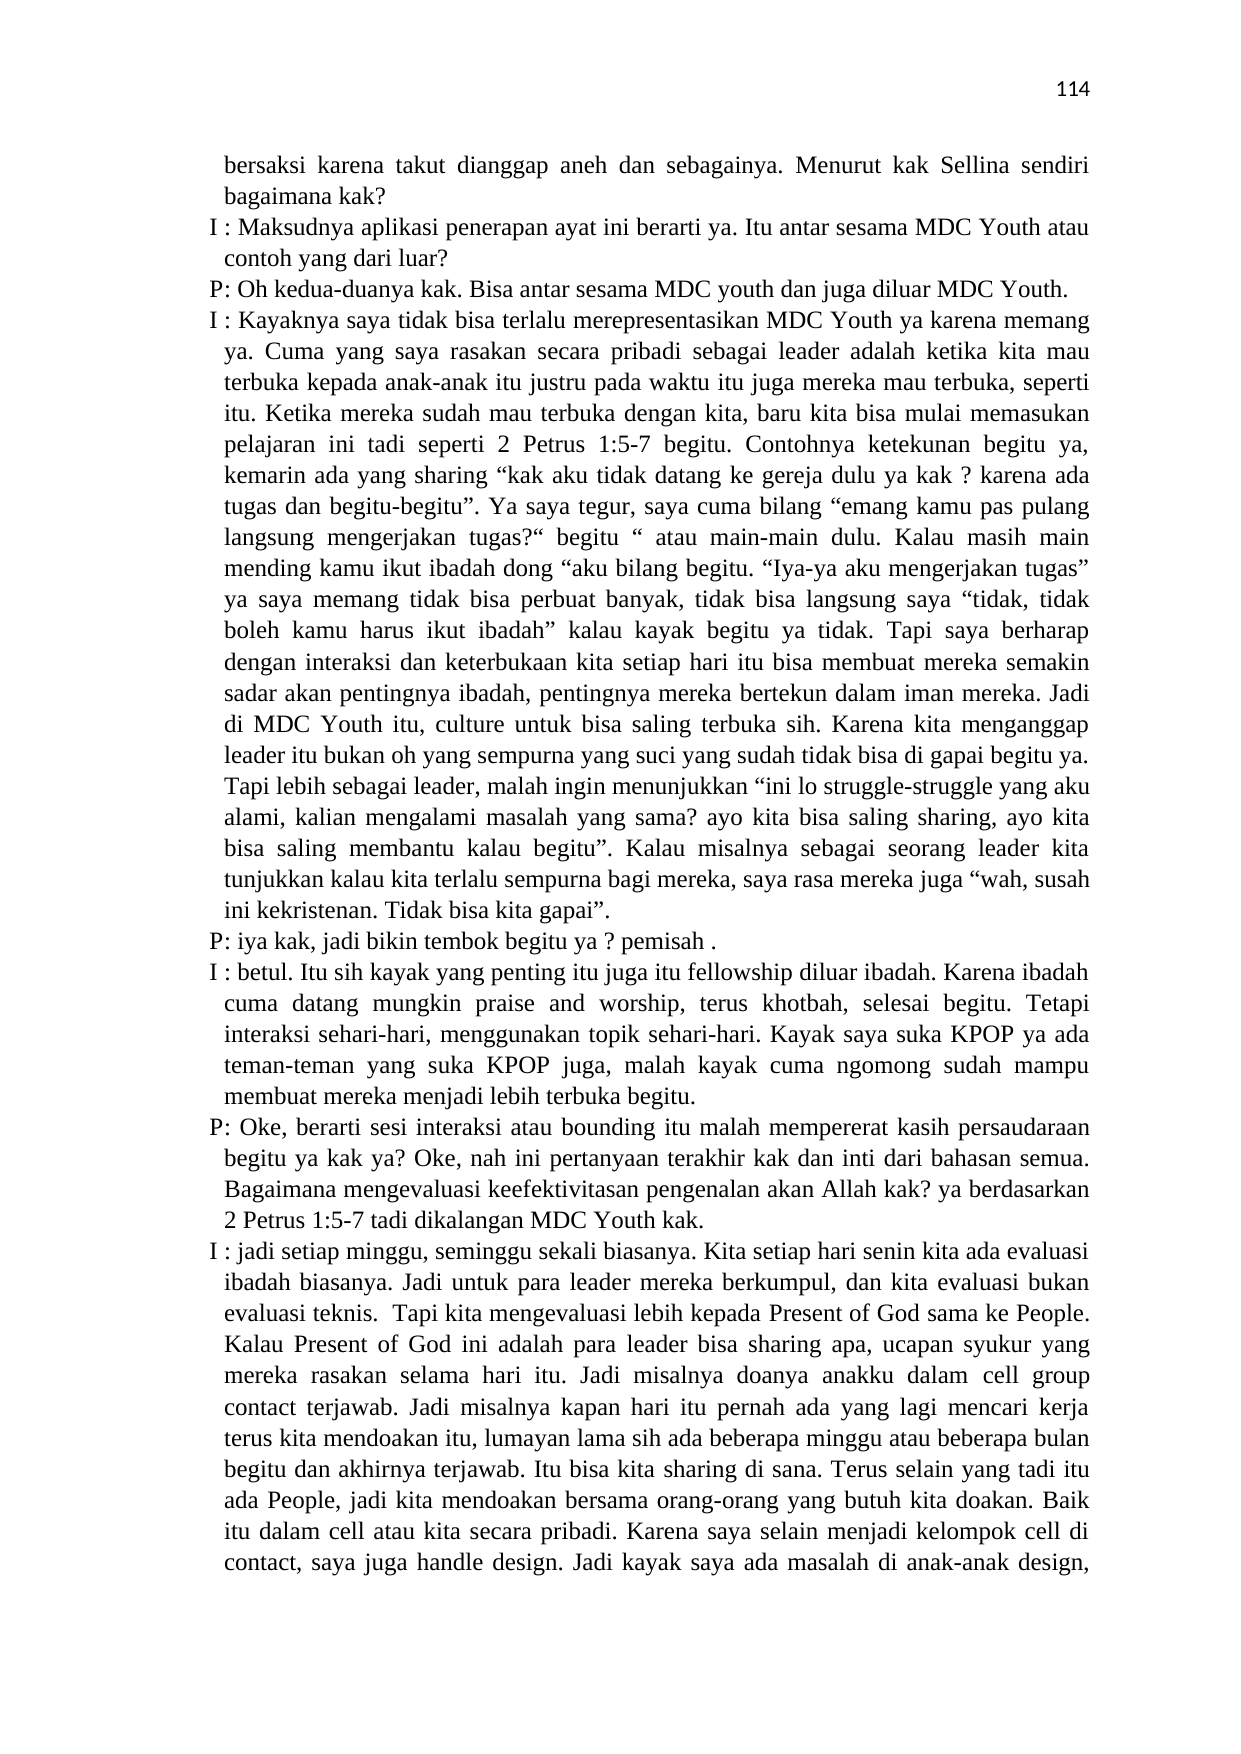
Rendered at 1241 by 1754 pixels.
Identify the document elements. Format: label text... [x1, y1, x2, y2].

text P : Oke, berarti sesi interaksi atau bounding itu malah mempererat kasih persaudaraan begitu ya kak ya? Oke, nah ini pertanyaan terakhir kak dan inti dari bahasan semua. Bagaimana mengevaluasi keefektivitasan pengenalan akan Allah kak? ya berdasarkan 2 Petrus 1:5-7 tadi dikalangan MDC Youth kak. [209, 1112, 1090, 1234]
text I : Kayaknya saya tidak bisa terlalu merepresentasikan MDC Youth ya karena memang ya. Cuma yang saya rasakan secara pribadi sebagai leader adalah ketika kita mau terbuka kepada anak-anak itu justru pada waktu itu juga mereka mau terbuka, seperti itu. Ketika mereka sudah mau terbuka dengan kita, baru kita bisa mulai memasukan pelajaran ini tadi seperti 2 Petrus 1:5-7 begitu. Contohnya ketekunan begitu ya, kemarin ada yang sharing “kak aku tidak datang ke gereja dulu ya kak ? karena ada tugas dan begitu-begitu”. Ya saya tegur, saya cuma bilang “emang kamu pas pulang langsung mengerjakan tugas?“ begitu “ atau main-main dulu. Kalau masih main mending kamu ikut ibadah dong “aku bilang begitu. “Iya-ya aku mengerjakan tugas” ya saya memang tidak bisa perbuat banyak, tidak bisa langsung saya “tidak, tidak boleh kamu harus ikut ibadah” kalau kayak begitu ya tidak. Tapi saya berharap dengan interaksi dan keterbukaan kita setiap hari itu bisa membuat mereka semakin sadar akan pentingnya ibadah, pentingnya mereka bertekun dalam iman mereka. Jadi di MDC Youth itu, culture untuk bisa saling terbuka sih. Karena kita menganggap leader itu bukan oh yang sempurna yang suci yang sudah tidak bisa di gapai begitu ya. Tapi lebih sebagai leader, malah ingin menunjukkan “ini lo struggle-struggle yang aku alami, kalian mengalami masalah yang sama? ayo kita bisa saling sharing, ayo kita bisa saling membantu kalau begitu”. Kalau misalnya sebagai seorang leader kita tunjukkan kalau kita terlalu sempurna bagi mereka, saya rasa mereka juga “wah, susah ini kekristenan. Tidak bisa kita gapai”. [209, 305, 1090, 924]
text I : betul. Itu sih kayak yang penting itu juga itu fellowship diluar ibadah. Karena ibadah cuma datang mungkin praise and worship, terus khotbah, selesai begitu. Tetapi interaksi sehari-hari, menggunakan topik sehari-hari. Kayak saya suka KPOP ya ada teman-teman yang suka KPOP juga, malah kayak cuma ngomong sudah mampu membuat mereka menjadi lebih terbuka begitu. [209, 957, 1090, 1110]
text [209, 1236, 1090, 1576]
text P : iya kak, jadi bikin tembok begitu ya ? pemisah . [209, 926, 1090, 955]
text I : Maksudnya aplikasi penerapan ayat ini berarti ya. Itu antar sesama MDC Youth atau contoh yang dari luar? [209, 212, 1090, 272]
text P : Oh kedua-duanya kak. Bisa antar sesama MDC youth dan juga diluar MDC Youth. [209, 274, 1090, 303]
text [209, 150, 1090, 210]
